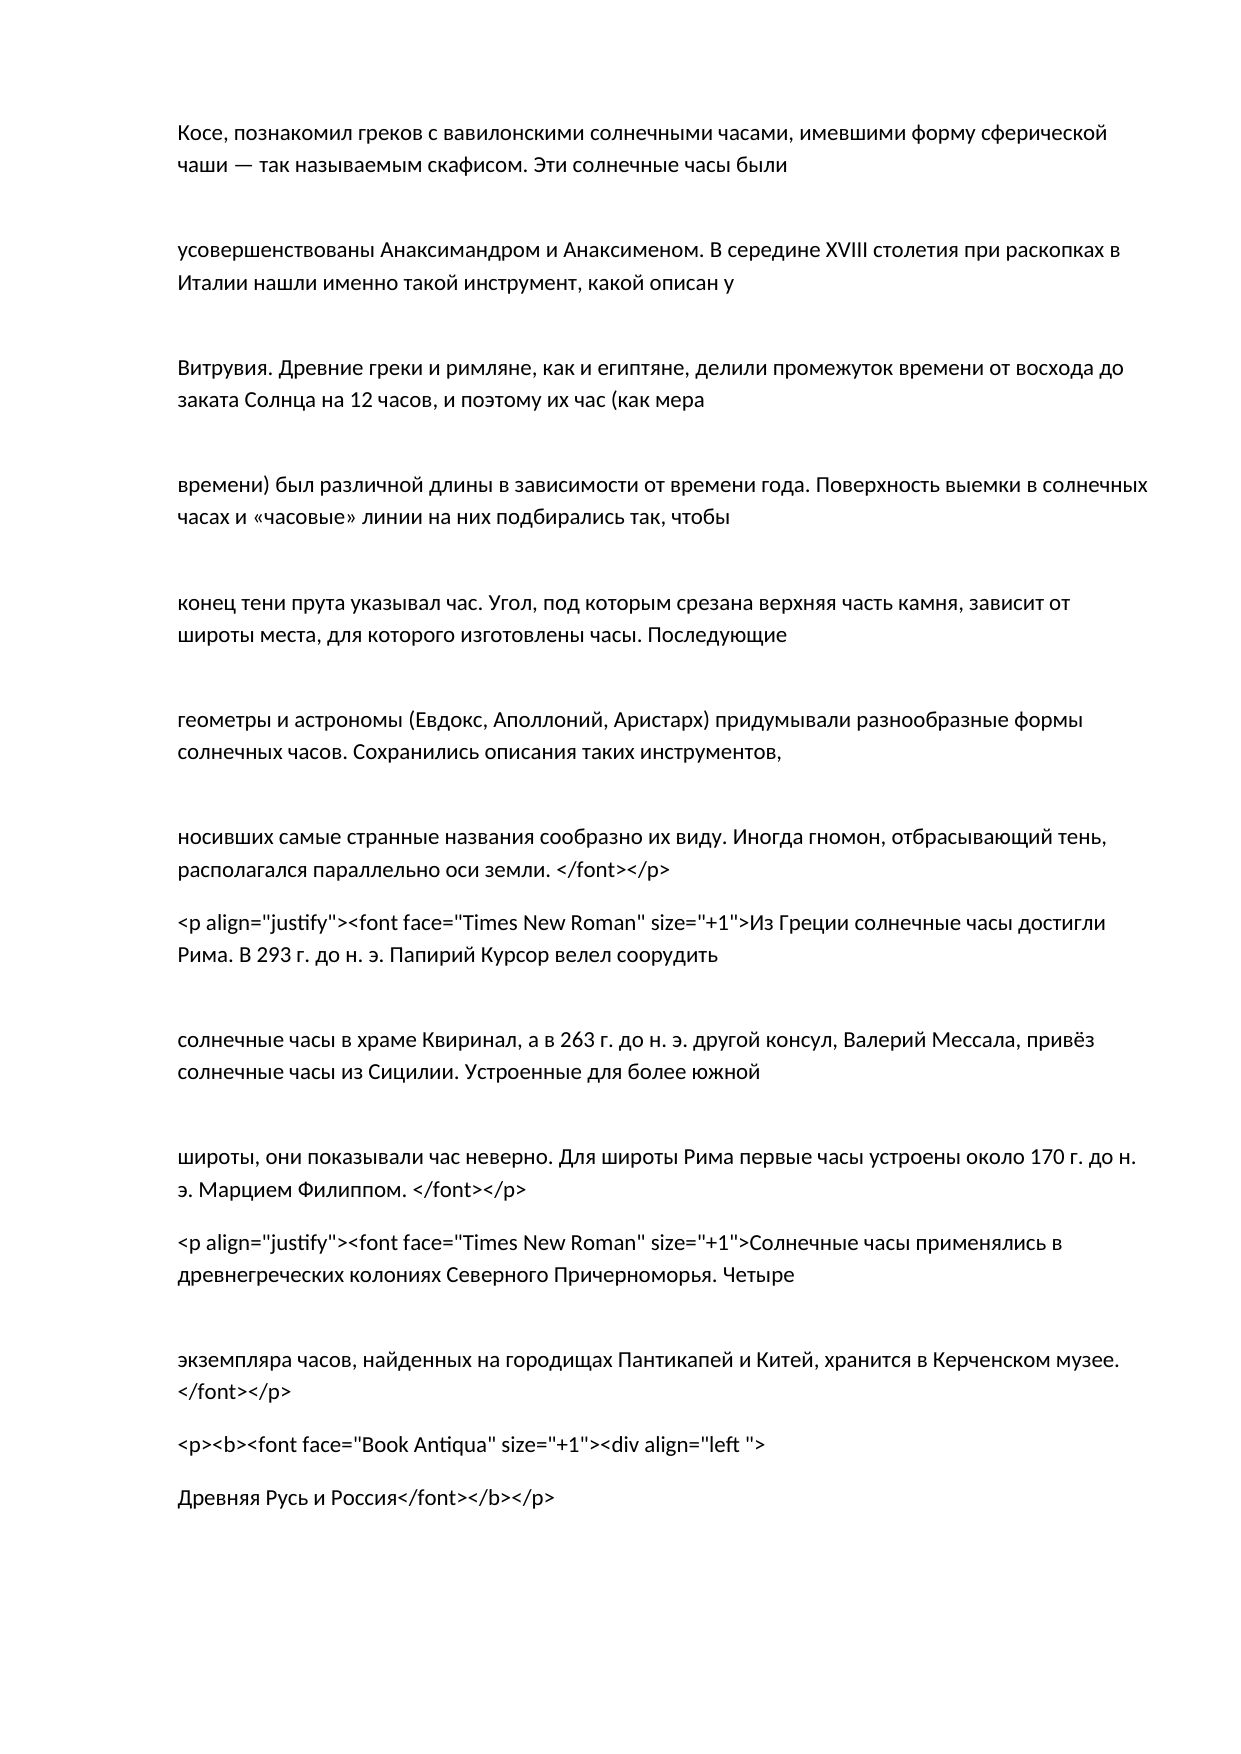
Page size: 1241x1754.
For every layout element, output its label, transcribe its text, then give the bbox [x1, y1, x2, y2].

text солнечные часы в храме Квиринал, а в 263 г. до н. э. другой консул, Валерий Мессала, привёз солнечные часы из Сицилии. Устроенные для более южной [177, 1025, 1152, 1117]
text <p align="justify"><font face="Times New Roman" size="+1">Солнечные часы применялись в древнегреческих колониях Северного Причерноморья. Четыре [177, 1228, 1152, 1320]
text усовершенствованы Анаксимандром и Анаксименом. В середине XVIII столетия при раскопках в Италии нашли именно такой инструмент, какой описан у [177, 236, 1152, 328]
text <p><b><font face="Book Antiqua" size="+1"><div align="left "> [177, 1430, 1152, 1458]
text Косе, познакомил греков с вавилонскими солнечными часами, имевшими форму сферической чаши — так называемым скафисом. Эти солнечные часы были [177, 118, 1152, 211]
text широты, они показывали час неверно. Для широты Рима первые часы устроены около 170 г. до н. э. Марцием Филиппом. </font></p> [177, 1142, 1152, 1203]
text Витрувия. Древние греки и римляне, как и египтяне, делили промежуток времени от восхода до заката Солнца на 12 часов, и поэтому их час (как мера [177, 353, 1152, 445]
text Древняя Русь и Россия</font></b></p> [177, 1483, 1152, 1511]
text конец тени прута указывал час. Угол, под которым срезана верхняя часть камня, зависит от широты места, для которого изготовлены часы. Последующие [177, 588, 1152, 680]
text экземпляра часов, найденных на городищах Пантикапей и Китей, хранится в Керченском музее. </font></p> [177, 1345, 1152, 1405]
text времени) был различной длины в зависимости от времени года. Поверхность выемки в солнечных часах и «часовые» линии на них подбирались так, чтобы [177, 470, 1152, 563]
text <p align="justify"><font face="Times New Roman" size="+1">Из Греции солнечные часы достигли Рима. В 293 г. до н. э. Папирий Курсор велел соорудить [177, 908, 1152, 1000]
text носивших самые странные названия сообразно их виду. Иногда гномон, отбрасывающий тень, располагался параллельно оси земли. </font></p> [177, 822, 1152, 883]
text геометры и астрономы (Евдокс, Аполлоний, Аристарх) придумывали разнообразные формы солнечных часов. Сохранились описания таких инструментов, [177, 705, 1152, 797]
